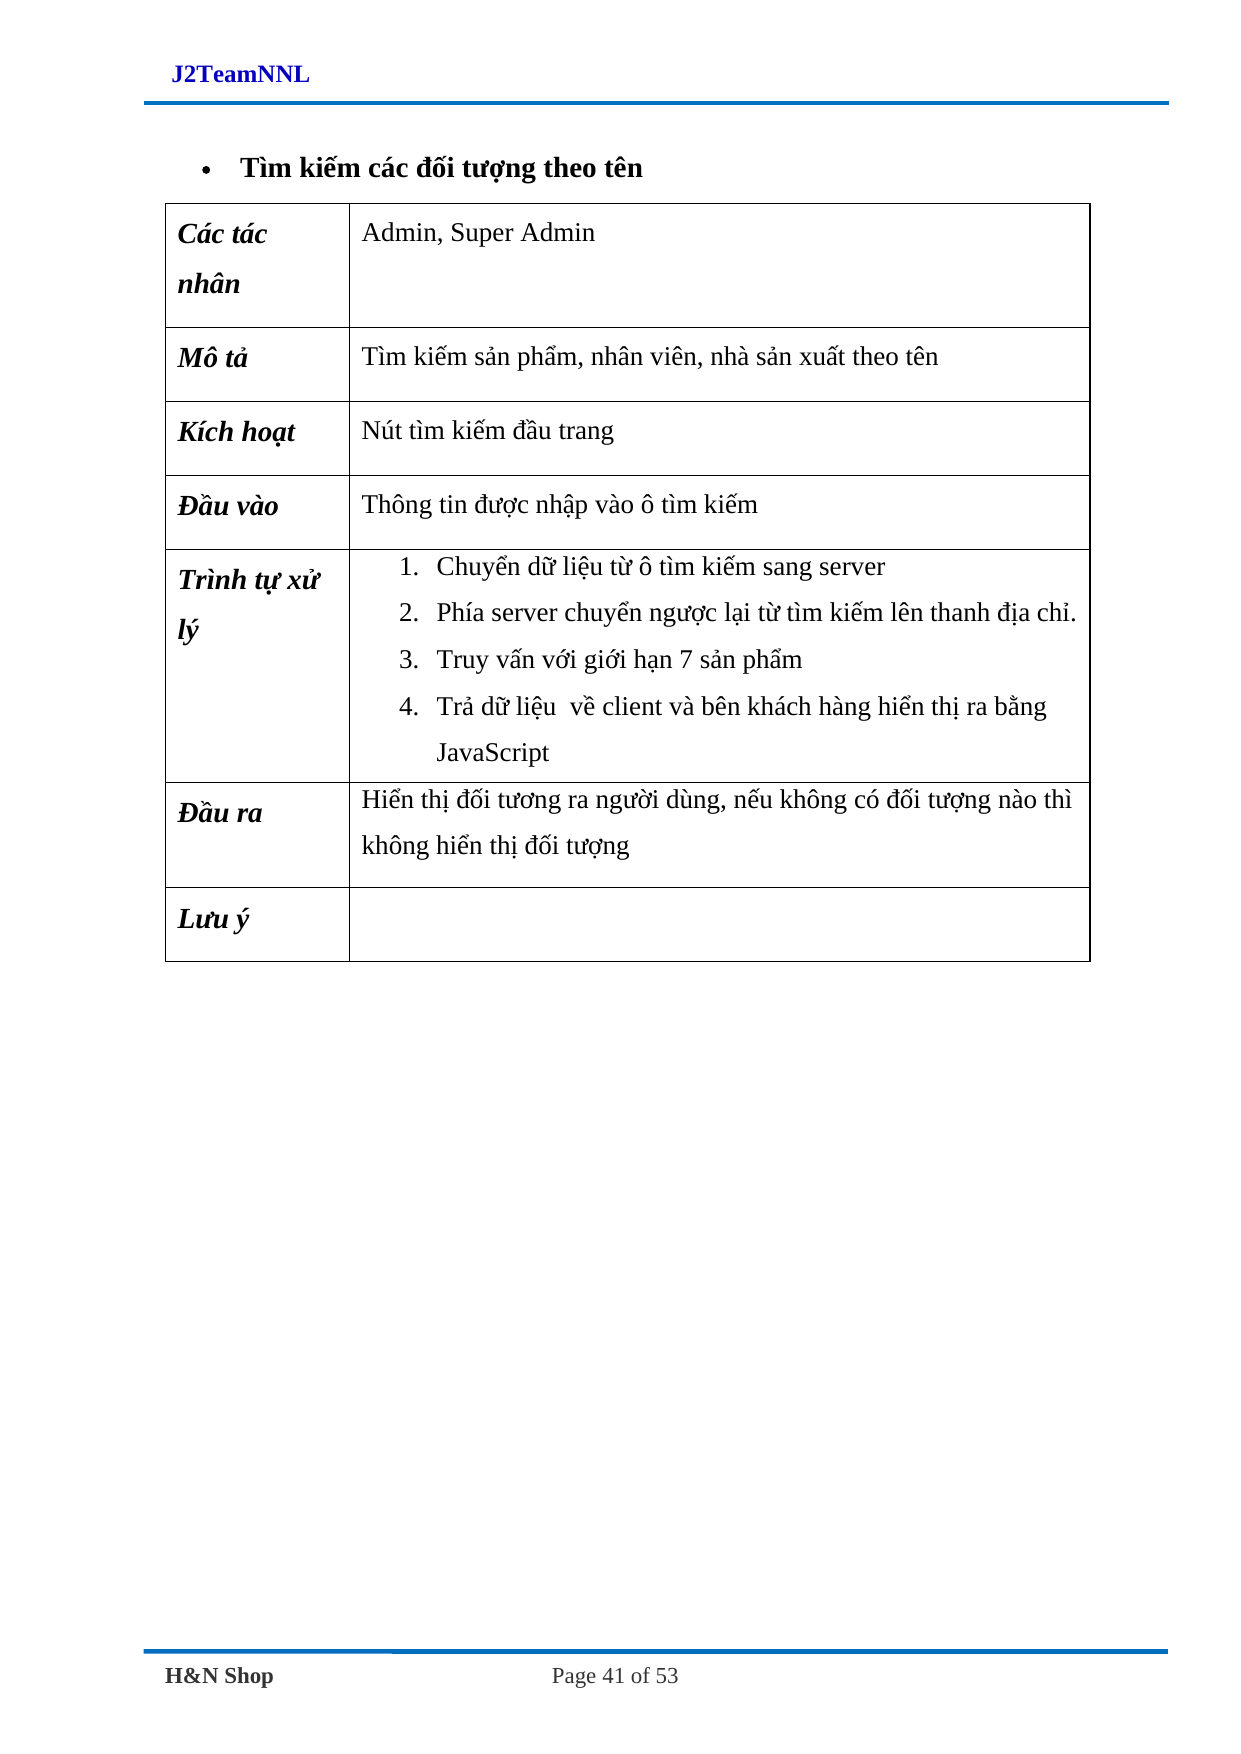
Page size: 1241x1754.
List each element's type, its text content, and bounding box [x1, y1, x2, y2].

table_cell Hiển thị đối tương ra người dùng, nếu không có đối tượng nào thì không hiển thị đối tượng [350, 783, 1089, 887]
table_cell Trình tự xử lý [166, 550, 349, 782]
table_header Các tác nhân [166, 204, 349, 327]
table_header Admin, Super Admin [350, 204, 1089, 327]
table_cell Mô tả [166, 328, 349, 401]
table_cell Nút tìm kiếm đầu trang [350, 402, 1089, 475]
table_cell Đầu vào [166, 476, 349, 548]
list Tìm kiếm các đối tượng theo tên [202, 150, 1090, 183]
table_cell Kích hoạt [166, 402, 349, 475]
table_cell Chuyển dữ liệu từ ô tìm kiếm sang server Phía server chuyển ngược lại từ tìm kiếm lên thanh địa chỉ. Truy vấn với giới hạn 7 sản phẩm Trả dữ liệu về client và bên khách hàng hiển thị ra bằng JavaScript [350, 550, 1089, 782]
table_cell [350, 888, 1089, 961]
table_cell Tìm kiếm sản phẩm, nhân viên, nhà sản xuất theo tên [350, 328, 1089, 401]
table_cell Đầu ra [166, 783, 349, 887]
table_cell Lưu ý [166, 888, 349, 961]
table_cell Thông tin được nhập vào ô tìm kiếm [350, 476, 1089, 548]
